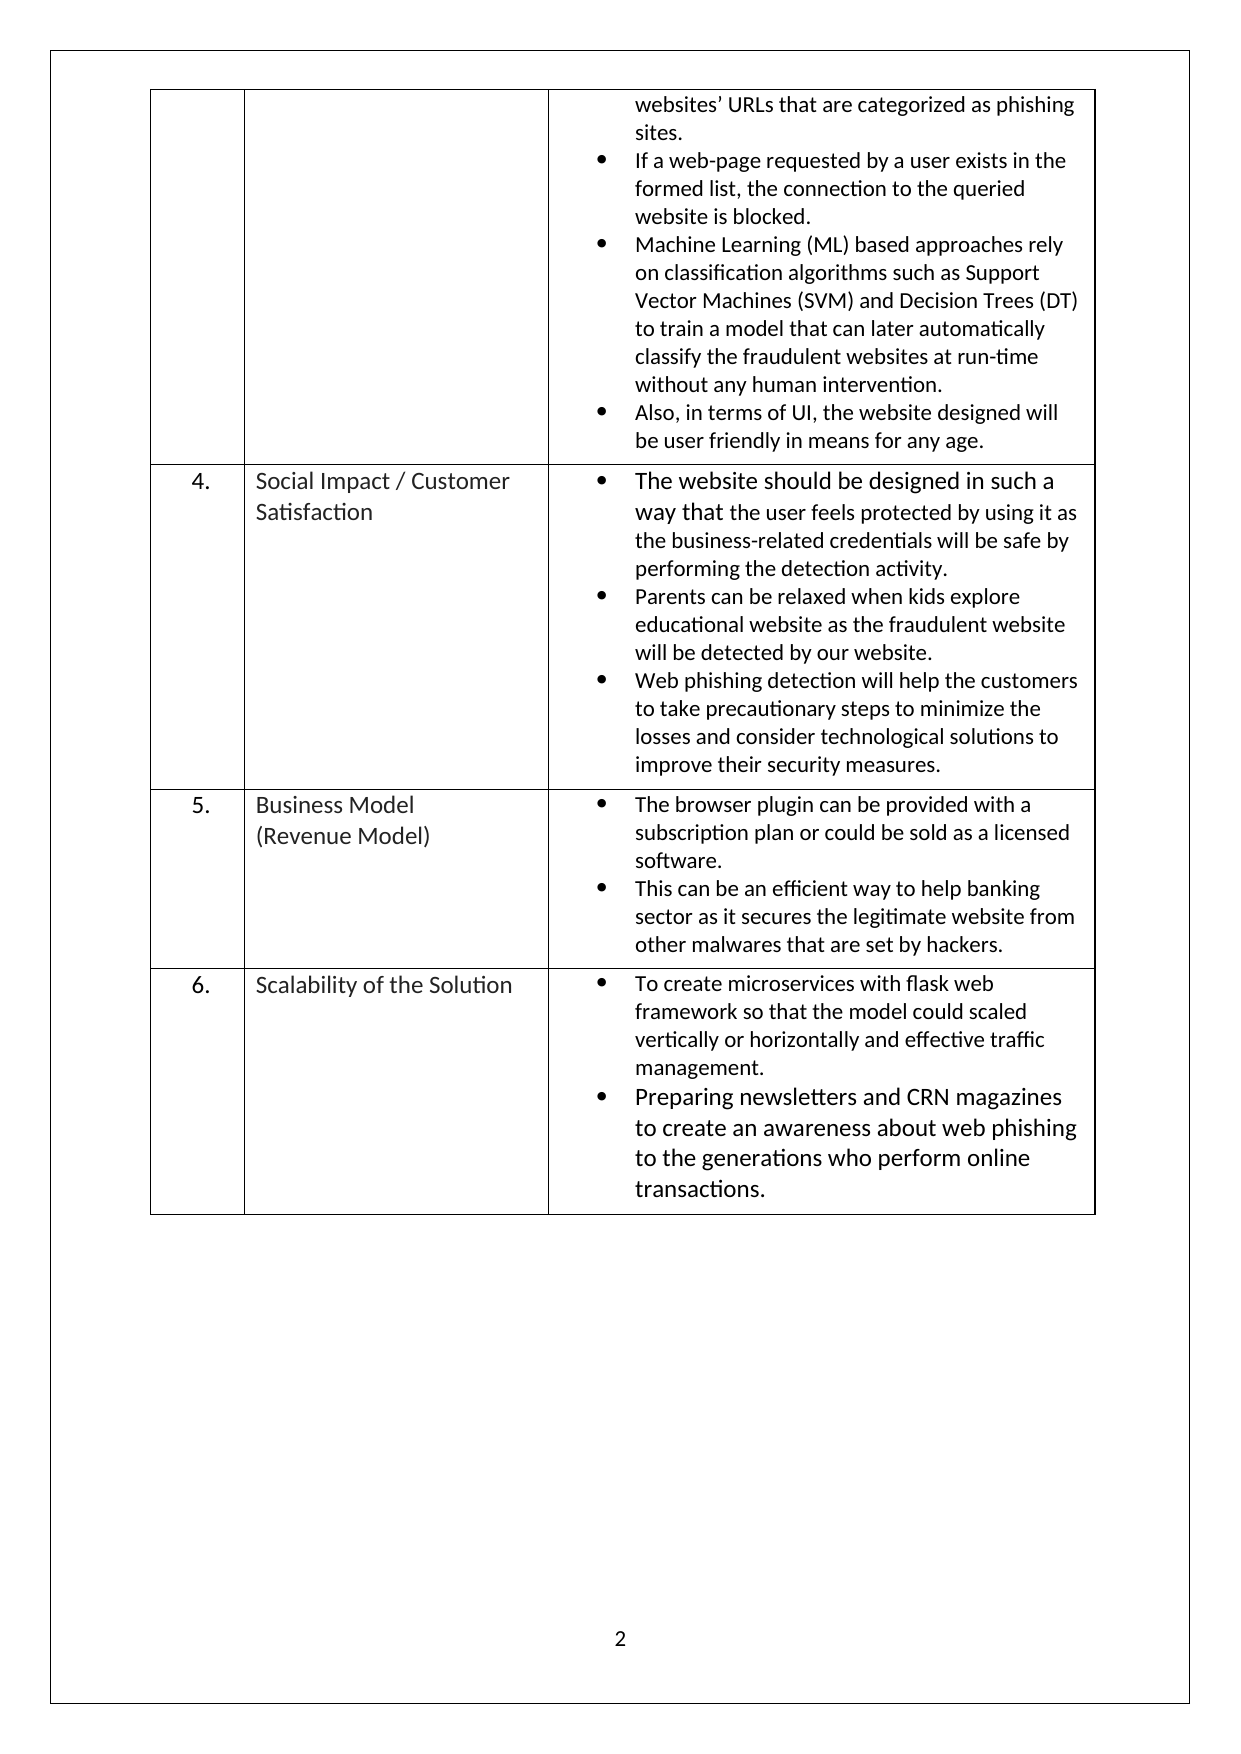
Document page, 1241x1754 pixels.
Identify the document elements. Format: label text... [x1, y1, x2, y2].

table_cell The browser plugin can be provided with a subscription plan or could be sold as a licensed software. This can be an efficient way to help banking sector as it secures the legitimate website from other malwares that are set by hackers. [549, 790, 1094, 968]
table_cell [151, 90, 244, 464]
table_cell [151, 969, 244, 1213]
table_cell Social Impact / Customer Satisfaction [245, 465, 548, 789]
table_cell [151, 465, 244, 789]
table_cell Business Model (Revenue Model) [245, 790, 548, 968]
table_cell To create microservices with flask web framework so that the model could scaled vertically or horizontally and effective traffic management. Preparing newsletters and CRN magazines to create an awareness about web phishing to the generations who perform online transactions. [549, 969, 1094, 1213]
table_cell Scalability of the Solution [245, 969, 548, 1213]
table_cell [549, 90, 1094, 464]
table_cell [151, 790, 244, 968]
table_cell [245, 90, 548, 464]
table_cell The website should be designed in such a way that the user feels protected by using it as the business-related credentials will be safe by performing the detection activity. Parents can be relaxed when kids explore educational website as the fraudulent website will be detected by our website. Web phishing detection will help the customers to take precautionary steps to minimize the losses and consider technological solutions to improve their security measures. [549, 465, 1094, 789]
